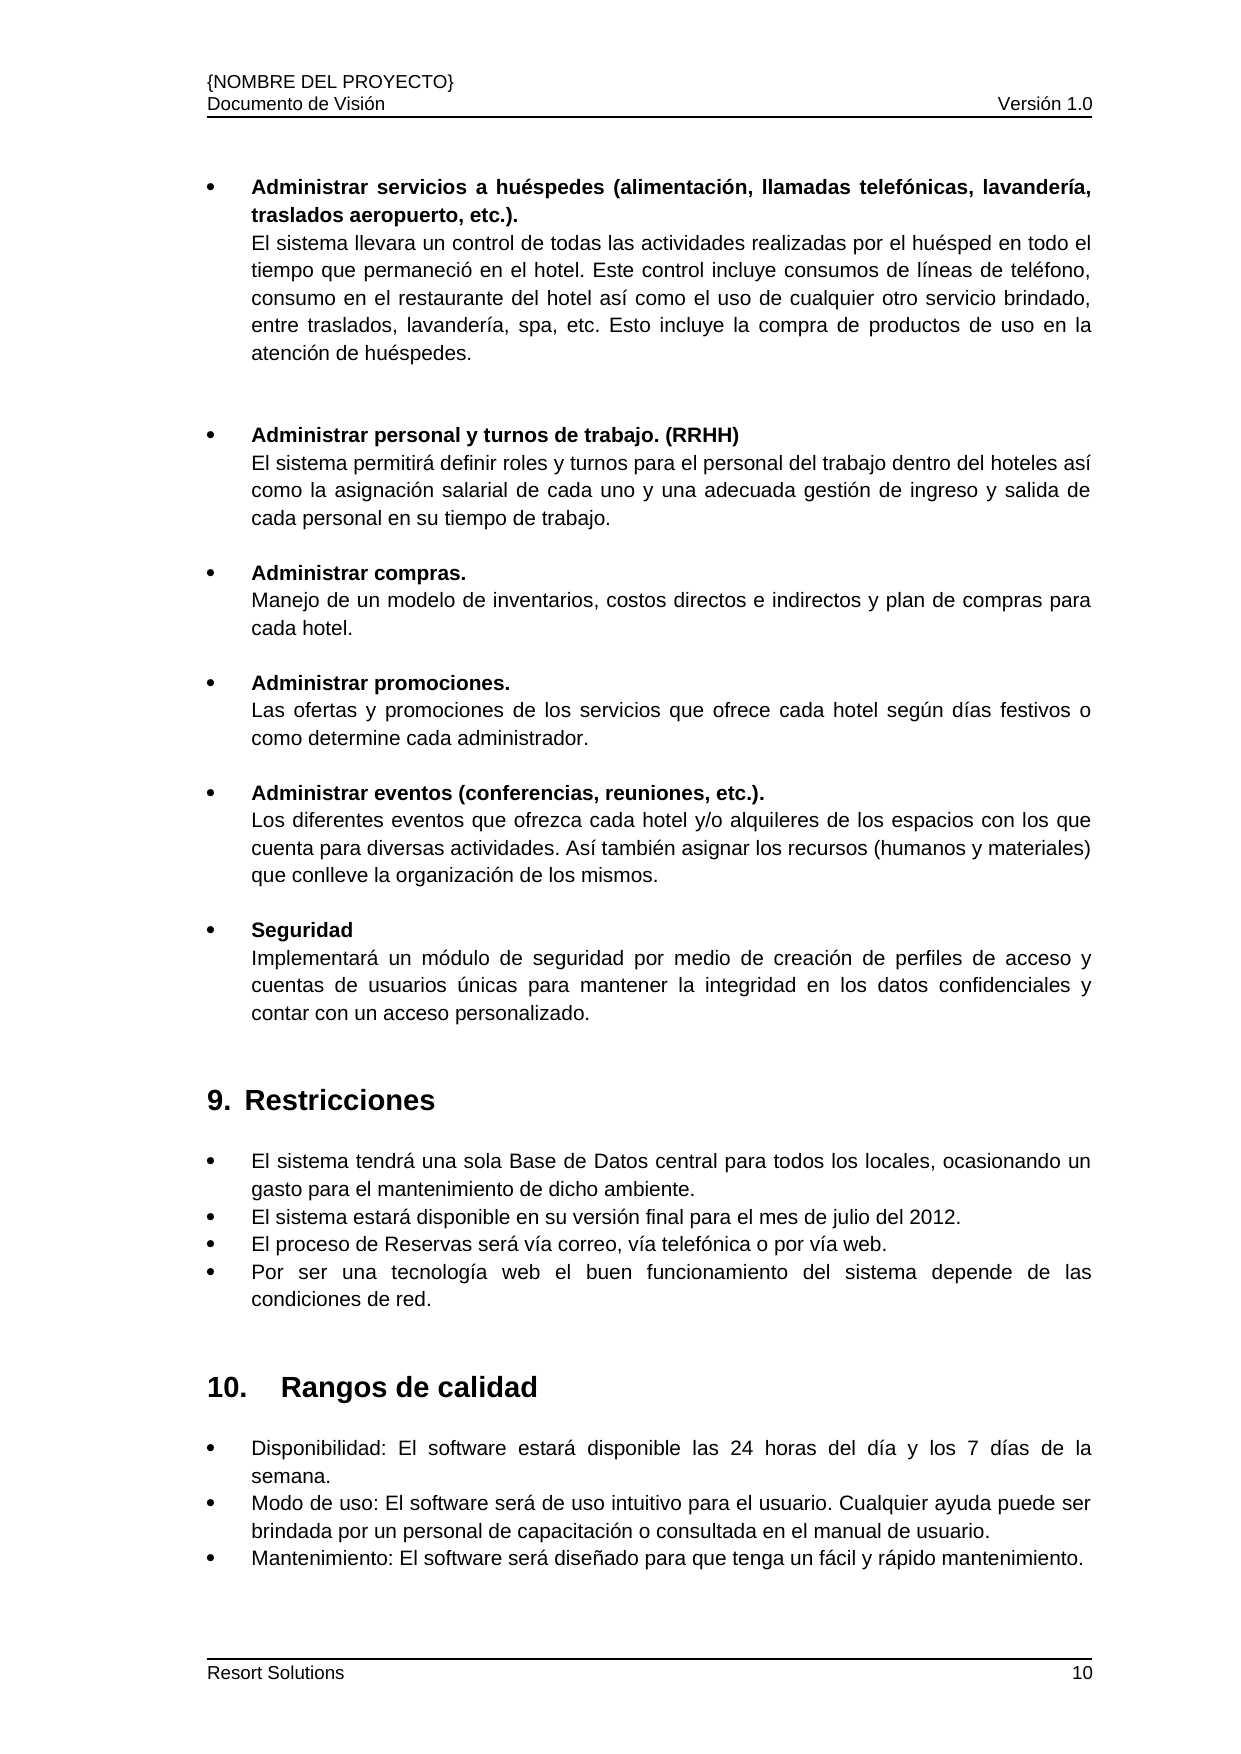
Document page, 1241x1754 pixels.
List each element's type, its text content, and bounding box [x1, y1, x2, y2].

list Seguridad [207, 918, 1092, 942]
subtitle Restricciones [207, 1083, 1092, 1117]
list El sistema estará disponible en su versión final para el mes de julio del 2012. [207, 1204, 1092, 1228]
list Administrar promociones. [207, 671, 1092, 694]
subtitle Rangos de calidad [207, 1370, 1092, 1403]
list El sistema tendrá una sola Base de Datos central para todos los locales, ocasionando un gasto para el mantenimiento de dicho ambiente. [207, 1149, 1092, 1201]
text El sistema permitirá definir roles y turnos para el personal del trabajo dentro del hoteles así como la asignación salarial de cada uno y una adecuada gestión de ingreso y salida de cada personal en su tiempo de trabajo. [251, 450, 1092, 529]
list Administrar eventos (conferencias, reuniones, etc.). [207, 781, 1092, 805]
text El sistema llevara un control de todas las actividades realizadas por el huésped en todo el tiempo que permaneció en el hotel. Este control incluye consumos de líneas de teléfono, consumo en el restaurante del hotel así como el uso de cualquier otro servicio brindado, entre traslados, lavandería, spa, etc. Esto incluye la compra de productos de uso en la atención de huéspedes. [251, 230, 1092, 364]
list Modo de uso: El software será de uso intuitivo para el usuario. Cualquier ayuda puede ser brindada por un personal de capacitación o consultada en el manual de usuario. [207, 1491, 1092, 1542]
list Administrar servicios a huéspedes (alimentación, llamadas telefónicas, lavandería, traslados aeropuerto, etc.). [207, 175, 1092, 227]
list Por ser una tecnología web el buen funcionamiento del sistema depende de las condiciones de red. [207, 1260, 1092, 1311]
list Mantenimiento: El software será diseñado para que tenga un fácil y rápido mantenimiento. [207, 1546, 1092, 1570]
text Los diferentes eventos que ofrezca cada hotel y/o alquileres de los espacios con los que cuenta para diversas actividades. Así también asignar los recursos (humanos y materiales) que conlleve la organización de los mismos. [251, 808, 1092, 887]
list Disponibilidad: El software estará disponible las 24 horas del día y los 7 días de la semana. [207, 1436, 1092, 1487]
text Implementará un módulo de seguridad por medio de creación de perfiles de acceso y cuentas de usuarios únicas para mantener la integridad en los datos confidenciales y contar con un acceso personalizado. [251, 946, 1092, 1025]
list El proceso de Reservas será vía correo, vía telefónica o por vía web. [207, 1232, 1092, 1256]
text Manejo de un modelo de inventarios, costos directos e indirectos y plan de compras para cada hotel. [251, 588, 1092, 639]
list Administrar personal y turnos de trabajo. (RRHH) [207, 423, 1092, 447]
text Las ofertas y promociones de los servicios que ofrece cada hotel según días festivos o como determine cada administrador. [251, 698, 1092, 749]
list Administrar compras. [207, 560, 1092, 584]
